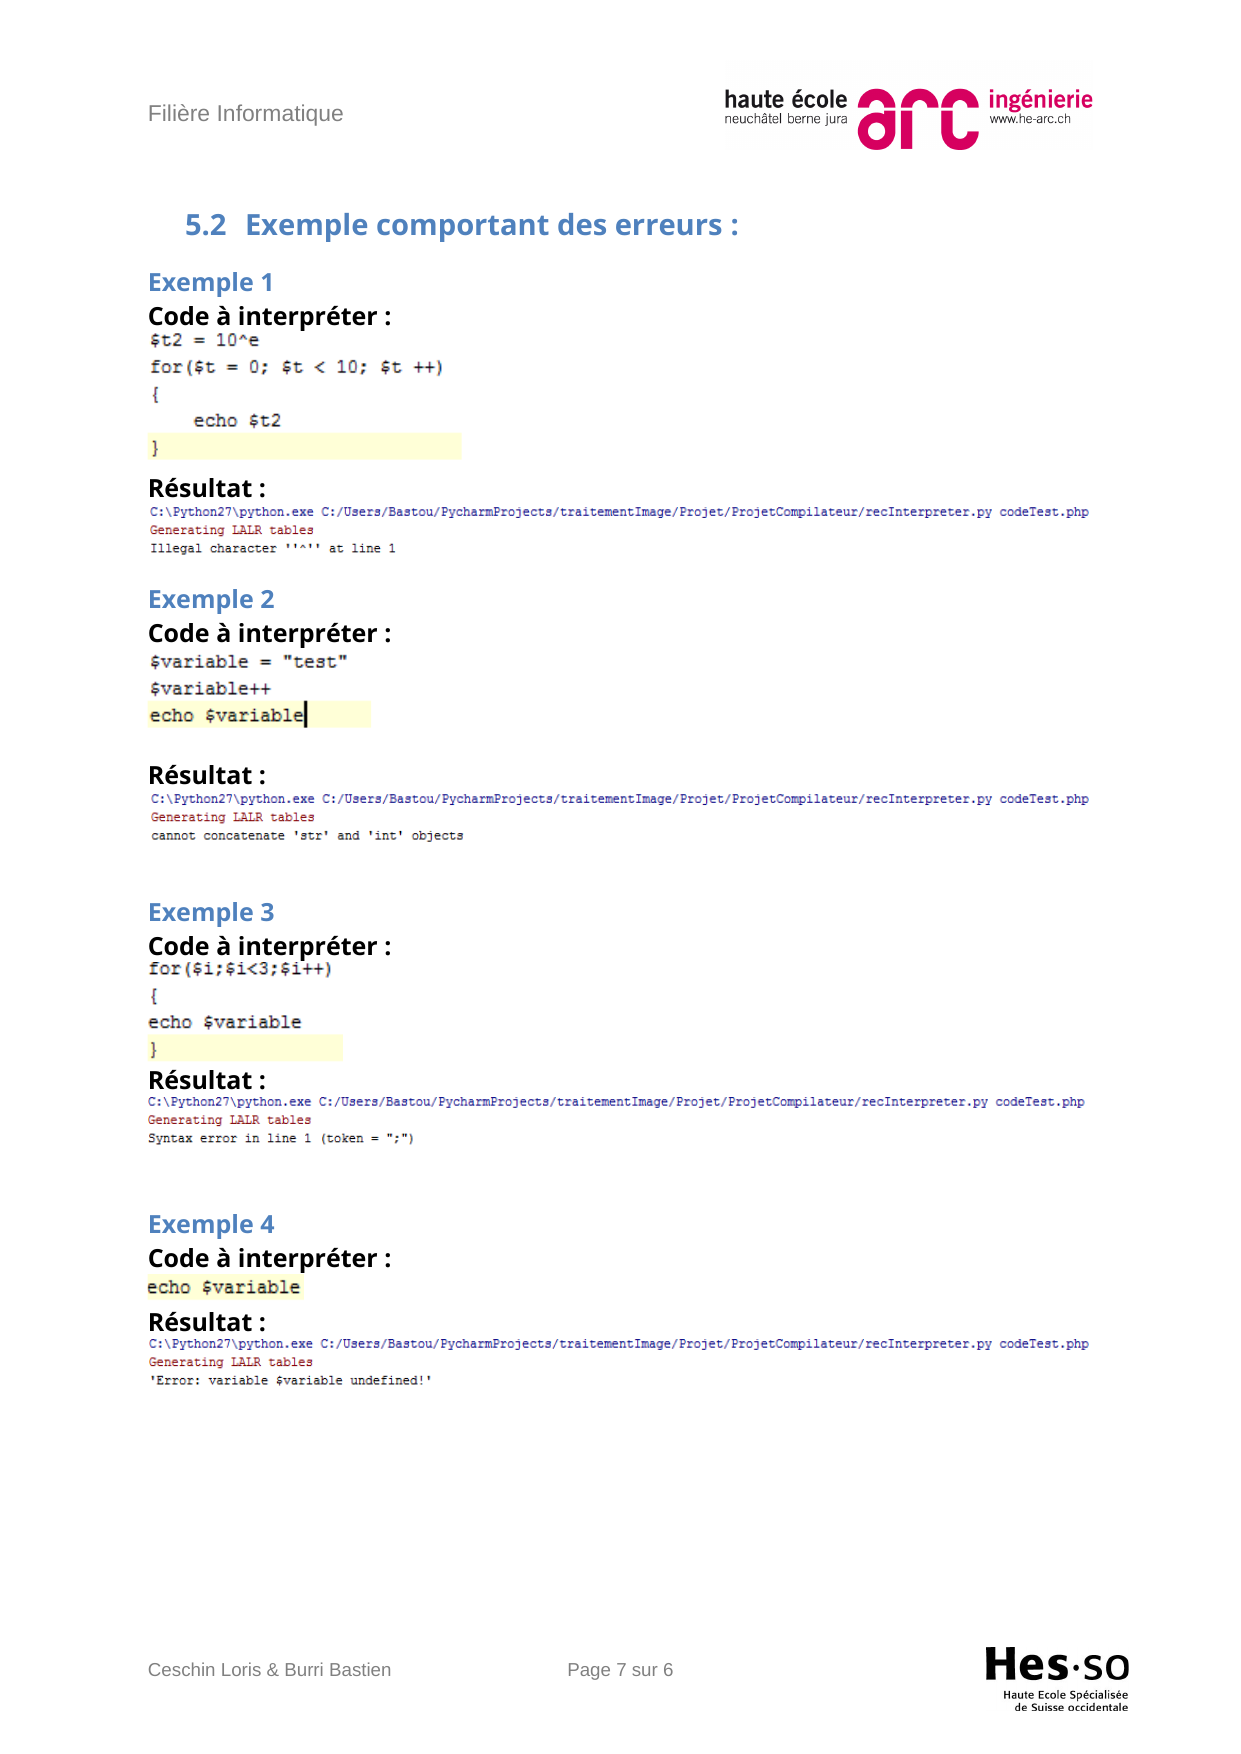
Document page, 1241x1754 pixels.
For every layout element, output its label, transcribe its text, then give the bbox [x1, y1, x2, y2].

subtitle Exemple 1 [148, 265, 1093, 299]
text Résultat : [148, 1062, 1093, 1096]
picture [147, 791, 1092, 845]
text Résultat : [148, 1304, 1093, 1338]
picture [725, 60, 1093, 150]
subtitle Exemple 2 [148, 582, 1093, 616]
text Résultat : [148, 757, 1093, 792]
text Code à interpréter : [148, 299, 1093, 333]
text Exemple comportant des erreurs : [185, 204, 1093, 244]
text Code à interpréter : [148, 928, 1093, 962]
picture [147, 1274, 304, 1305]
picture [147, 649, 372, 758]
subtitle Exemple 3 [148, 894, 1093, 928]
subtitle Exemple 4 [148, 1207, 1093, 1241]
picture [147, 504, 1092, 561]
text Code à interpréter : [148, 1241, 1093, 1275]
picture [147, 1096, 1092, 1152]
picture [147, 332, 462, 471]
picture [986, 1647, 1129, 1711]
text Résultat : [148, 470, 1093, 504]
picture [147, 1338, 1092, 1391]
picture [147, 962, 343, 1063]
text Code à interpréter : [148, 616, 1093, 650]
